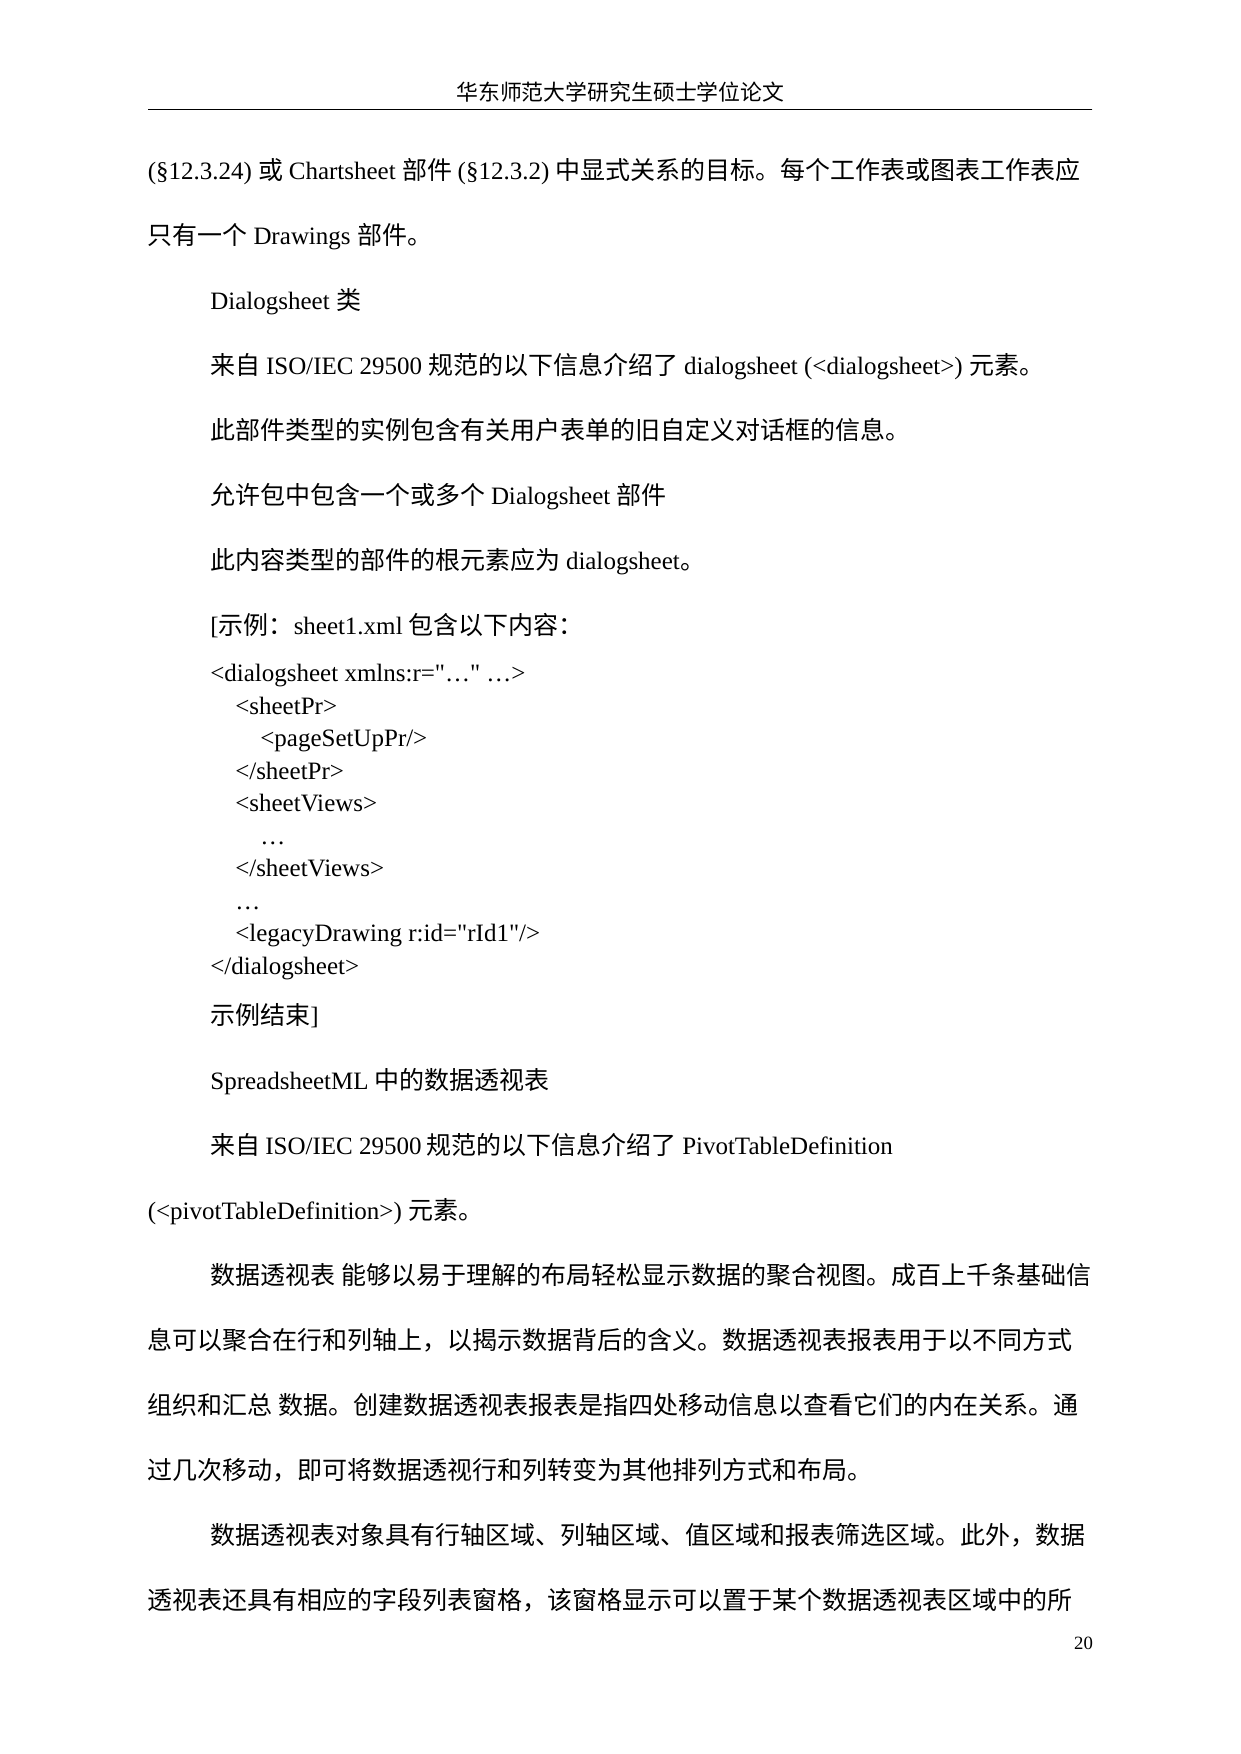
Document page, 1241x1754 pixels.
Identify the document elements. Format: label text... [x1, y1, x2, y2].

text </sheetViews> [148, 851, 1092, 884]
text 此内容类型的部件的根元素应为 dialogsheet。 [148, 526, 1092, 591]
text <dialogsheet xmlns:r="…" …> [148, 656, 1092, 689]
text 数据透视表 能够以易于理解的布局轻松显示数据的聚合视图。成百上千条基础信息可以聚合在行和列轴上，以揭示数据背后的含义。数据透视表报表用于以不同方式组织和汇总 数据。创建数据透视表报表是指四处移动信息以查看它们的内在关系。通过几次移动，即可将数据透视行和列转变为其他排列方式和布局。 [148, 1241, 1092, 1501]
text <sheetViews> [148, 786, 1092, 819]
text … [148, 884, 1092, 916]
text </dialogsheet> [148, 949, 1092, 981]
text … [148, 819, 1092, 851]
text 允许包中包含一个或多个 Dialogsheet 部件 [148, 461, 1092, 526]
text 此部件类型的实例包含有关用户表单的旧自定义对话框的信息。 [148, 396, 1092, 461]
text 来自ISO/IEC 29500规范的以下信息介绍了 PivotTableDefinition (<pivotTableDefinition>) 元素。 [148, 1111, 1092, 1241]
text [148, 136, 1092, 266]
text </sheetPr> [148, 754, 1092, 786]
text SpreadsheetML 中的数据透视表 [148, 1046, 1092, 1111]
text <sheetPr> [148, 689, 1092, 721]
text <pageSetUpPr/> [148, 721, 1092, 754]
text 来自 ISO/IEC 29500 规范的以下信息介绍了 dialogsheet (<dialogsheet>) 元素。 [148, 331, 1092, 396]
text Dialogsheet 类 [148, 266, 1092, 331]
text 示例结束] [148, 981, 1092, 1046]
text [148, 1501, 1092, 1631]
text <legacyDrawing r:id="rId1"/> [148, 916, 1092, 949]
text [示例：sheet1.xml 包含以下内容： [148, 591, 1092, 656]
